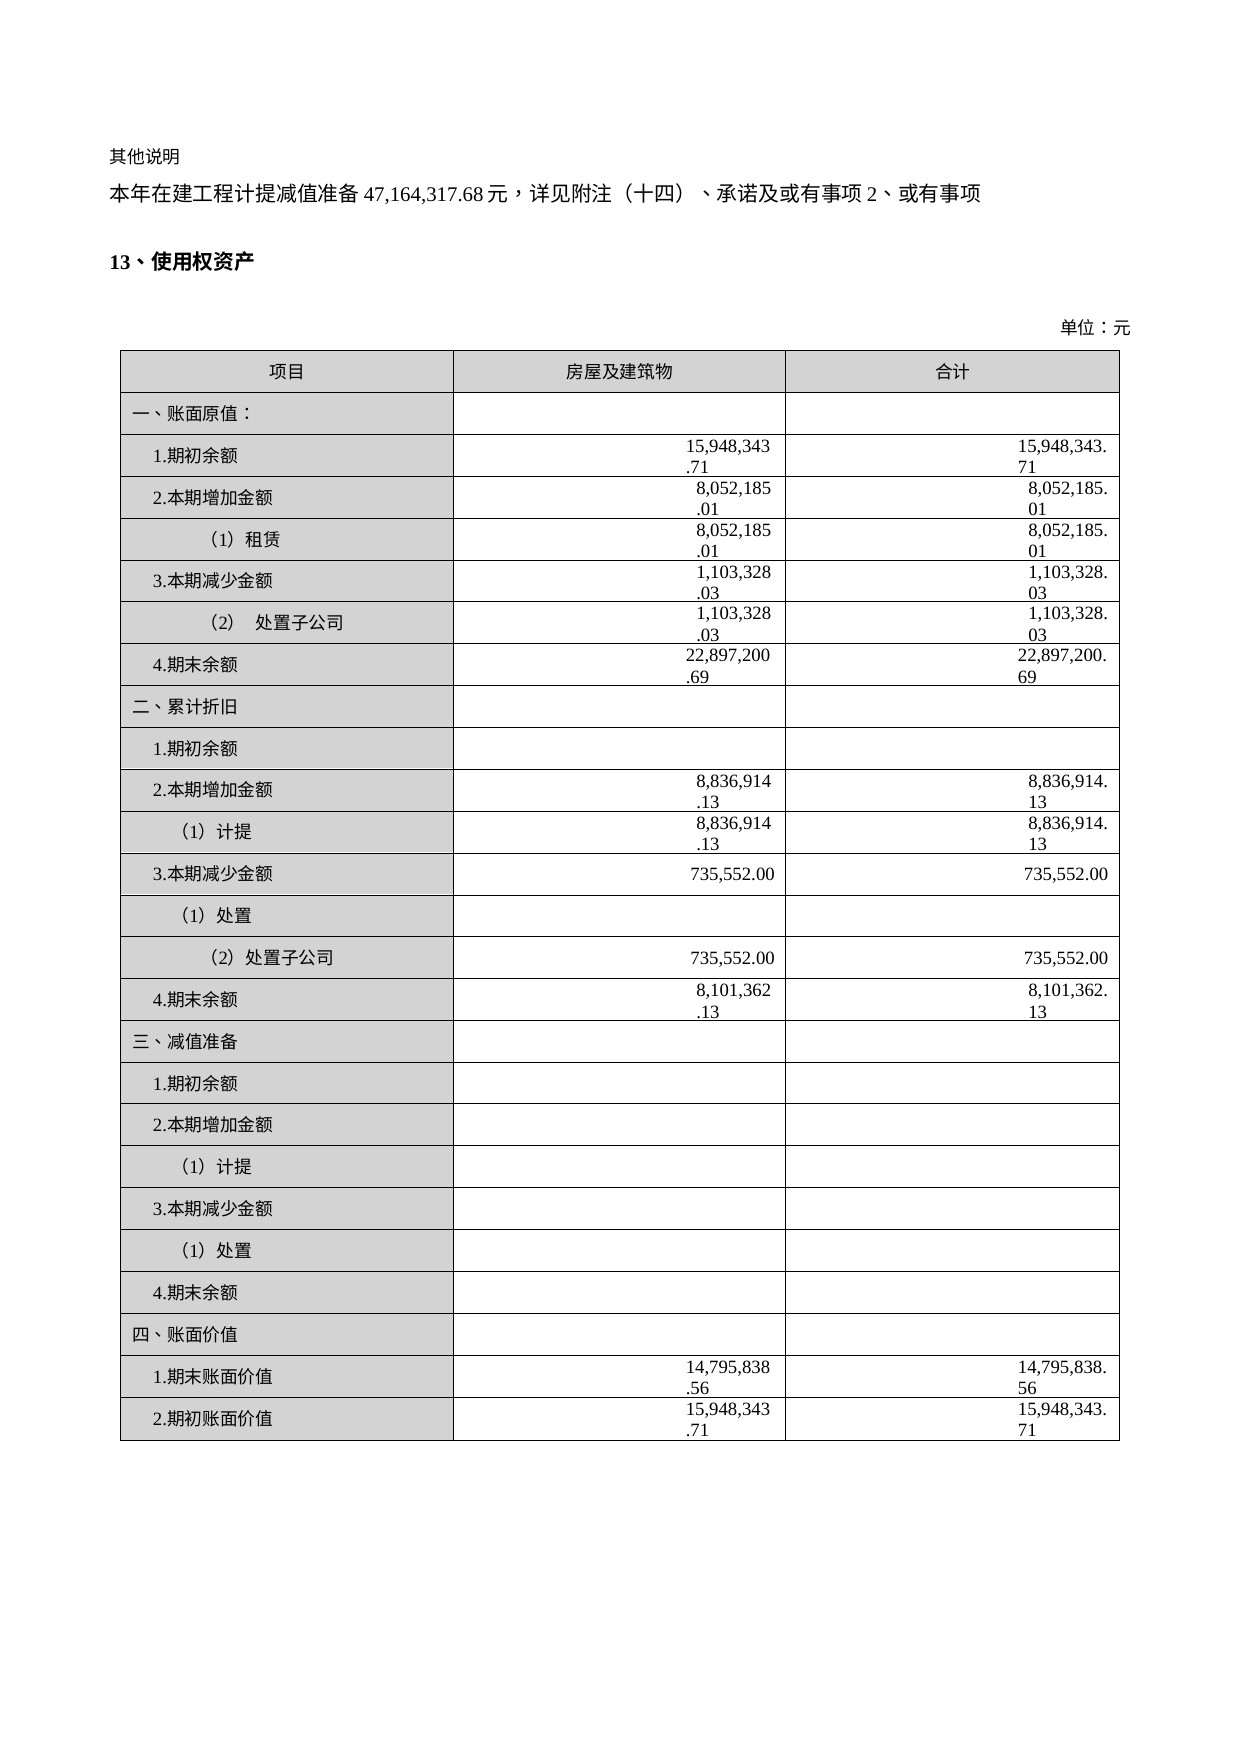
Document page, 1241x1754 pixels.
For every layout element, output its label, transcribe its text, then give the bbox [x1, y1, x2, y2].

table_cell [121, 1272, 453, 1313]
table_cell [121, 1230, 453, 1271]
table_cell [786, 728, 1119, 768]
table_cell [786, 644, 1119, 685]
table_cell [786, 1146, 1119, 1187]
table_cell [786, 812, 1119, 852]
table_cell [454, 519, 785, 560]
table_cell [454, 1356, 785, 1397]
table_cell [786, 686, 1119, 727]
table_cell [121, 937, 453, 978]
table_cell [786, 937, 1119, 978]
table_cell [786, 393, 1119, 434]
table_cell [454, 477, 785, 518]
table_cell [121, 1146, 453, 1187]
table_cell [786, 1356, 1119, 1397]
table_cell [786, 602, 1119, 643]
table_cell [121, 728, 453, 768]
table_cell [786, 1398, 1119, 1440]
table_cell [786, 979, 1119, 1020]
subtitle 13、使用权资产 [109, 247, 1131, 276]
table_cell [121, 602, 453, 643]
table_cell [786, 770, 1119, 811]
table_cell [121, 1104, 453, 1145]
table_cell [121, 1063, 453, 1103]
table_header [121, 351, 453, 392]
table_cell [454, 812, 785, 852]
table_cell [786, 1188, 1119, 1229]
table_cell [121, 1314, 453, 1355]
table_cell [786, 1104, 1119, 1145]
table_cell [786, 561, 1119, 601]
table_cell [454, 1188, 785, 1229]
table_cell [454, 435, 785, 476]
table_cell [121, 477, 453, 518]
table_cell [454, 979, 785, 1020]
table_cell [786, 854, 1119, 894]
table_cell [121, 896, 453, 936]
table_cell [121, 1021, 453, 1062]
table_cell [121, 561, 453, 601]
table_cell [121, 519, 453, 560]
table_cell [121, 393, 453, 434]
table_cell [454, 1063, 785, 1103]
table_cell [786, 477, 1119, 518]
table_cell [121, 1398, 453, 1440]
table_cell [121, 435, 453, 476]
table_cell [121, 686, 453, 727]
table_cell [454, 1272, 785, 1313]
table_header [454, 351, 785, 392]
text 单位：元 [109, 315, 1131, 339]
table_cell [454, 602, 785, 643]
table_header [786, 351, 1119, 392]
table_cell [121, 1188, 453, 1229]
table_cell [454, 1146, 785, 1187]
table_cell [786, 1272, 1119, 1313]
text 其他说明 [109, 144, 1131, 169]
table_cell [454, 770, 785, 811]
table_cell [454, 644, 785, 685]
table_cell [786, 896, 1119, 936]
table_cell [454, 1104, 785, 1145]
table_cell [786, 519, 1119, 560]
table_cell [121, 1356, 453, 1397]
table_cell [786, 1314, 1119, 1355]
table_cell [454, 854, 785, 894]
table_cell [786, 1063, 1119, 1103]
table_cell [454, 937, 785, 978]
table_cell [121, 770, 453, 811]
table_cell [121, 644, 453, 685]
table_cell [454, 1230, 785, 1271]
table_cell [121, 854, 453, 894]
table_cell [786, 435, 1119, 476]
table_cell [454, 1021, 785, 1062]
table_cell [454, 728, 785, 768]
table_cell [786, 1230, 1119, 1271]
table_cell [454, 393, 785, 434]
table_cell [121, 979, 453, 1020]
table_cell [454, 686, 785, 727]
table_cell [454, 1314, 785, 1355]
text 本年在建工程计提减值准备47,164,317.68元，详见附注（十四）、承诺及或有事项2、或有事项 [109, 179, 1131, 208]
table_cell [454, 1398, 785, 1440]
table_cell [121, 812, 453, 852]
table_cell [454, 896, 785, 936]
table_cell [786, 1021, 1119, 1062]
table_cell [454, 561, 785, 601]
